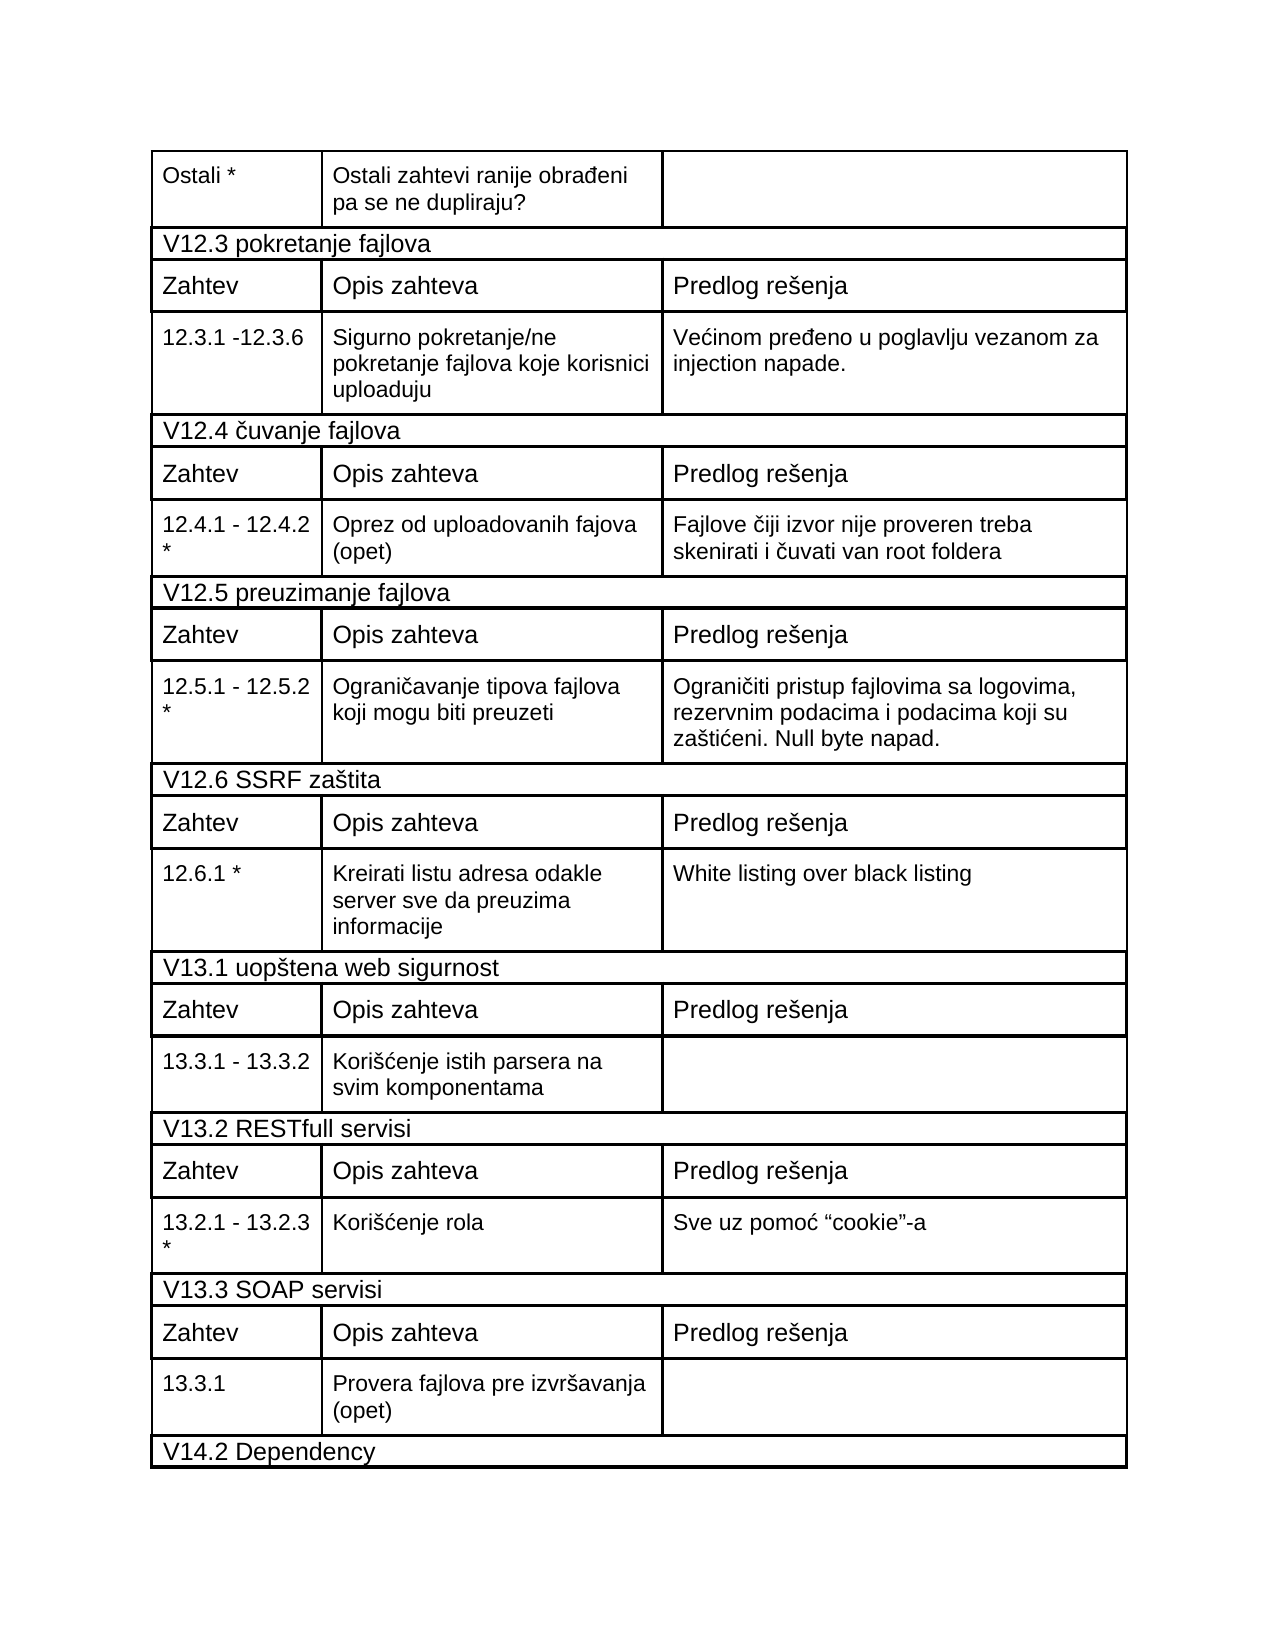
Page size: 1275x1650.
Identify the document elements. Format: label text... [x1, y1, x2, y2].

table_cell [664, 152, 1126, 226]
table_cell Kreirati listu adresa odakle server sve da preuzima informacije [323, 850, 661, 950]
table_cell Predlog rešenja [664, 448, 1125, 498]
table_cell Zahtev [153, 797, 320, 847]
table_cell [664, 1038, 1126, 1111]
table_cell Predlog rešenja [664, 261, 1125, 310]
table_cell 13.2.1 - 13.2.3 * [153, 1199, 321, 1272]
table_cell Zahtev [153, 448, 320, 498]
table_cell Sigurno pokretanje/ne pokretanje fajlova koje korisnici uploaduju [323, 313, 661, 413]
table_cell Provera fajlova pre izvršavanja (opet) [323, 1360, 661, 1433]
table_cell V12.4 čuvanje fajlova [153, 416, 1125, 445]
table_cell Predlog rešenja [664, 1307, 1125, 1357]
table_cell Zahtev [153, 1307, 320, 1357]
table_cell Ostali * [153, 152, 321, 226]
table_cell 12.3.1 -12.3.6 [153, 313, 321, 413]
table_cell Opis zahteva [323, 261, 661, 310]
table_cell Zahtev [153, 1146, 320, 1196]
table_cell Korišćenje istih parsera na svim komponentama [323, 1038, 661, 1111]
table_cell Predlog rešenja [664, 797, 1125, 847]
table_cell V13.2 RESTfull servisi [153, 1114, 1125, 1143]
table_cell Predlog rešenja [664, 1146, 1125, 1196]
table_cell Predlog rešenja [664, 985, 1125, 1034]
table_cell Opis zahteva [323, 1307, 661, 1357]
table_cell V13.1 uopštena web sigurnost [153, 953, 1125, 982]
table_cell 12.5.1 - 12.5.2 * [153, 662, 321, 762]
table_cell V12.3 pokretanje fajlova [153, 229, 1125, 257]
table_cell V12.6 SSRF zaštita [153, 765, 1125, 794]
table_cell Opis zahteva [323, 1146, 661, 1196]
table_cell Opis zahteva [323, 610, 661, 659]
table_cell Oprez od uploadovanih fajova (opet) [323, 501, 661, 574]
table_cell 13.3.1 - 13.3.2 [153, 1038, 321, 1111]
table_cell 12.6.1 * [153, 850, 321, 950]
table_cell V13.3 SOAP servisi [153, 1275, 1125, 1304]
table_cell 13.3.1 [153, 1360, 321, 1433]
table_cell [664, 1360, 1126, 1433]
table_cell Zahtev [153, 985, 320, 1034]
table_cell Ograničavanje tipova fajlova koji mogu biti preuzeti [323, 662, 661, 762]
table_cell White listing over black listing [664, 850, 1126, 950]
table_cell Opis zahteva [323, 448, 661, 498]
table_cell Predlog rešenja [664, 610, 1125, 659]
table_cell V12.5 preuzimanje fajlova [153, 578, 1125, 606]
table_cell Sve uz pomoć “cookie”-a [664, 1199, 1126, 1272]
table_cell 12.4.1 - 12.4.2 * [153, 501, 321, 574]
table_cell Zahtev [153, 610, 320, 659]
table_cell Opis zahteva [323, 797, 661, 847]
table_cell Opis zahteva [323, 985, 661, 1034]
table_cell Fajlove čiji izvor nije proveren treba skenirati i čuvati van root foldera [664, 501, 1126, 574]
table_cell Ograničiti pristup fajlovima sa logovima, rezervnim podacima i podacima koji su zaštićeni. Null byte napad. [664, 662, 1126, 762]
table_cell Zahtev [153, 261, 320, 310]
table_cell Većinom pređeno u poglavlju vezanom za injection napade. [664, 313, 1126, 413]
table_cell Ostali zahtevi ranije obrađeni pa se ne dupliraju? [323, 152, 661, 226]
table_cell Korišćenje rola [323, 1199, 661, 1272]
table_cell V14.2 Dependency [153, 1437, 1125, 1465]
